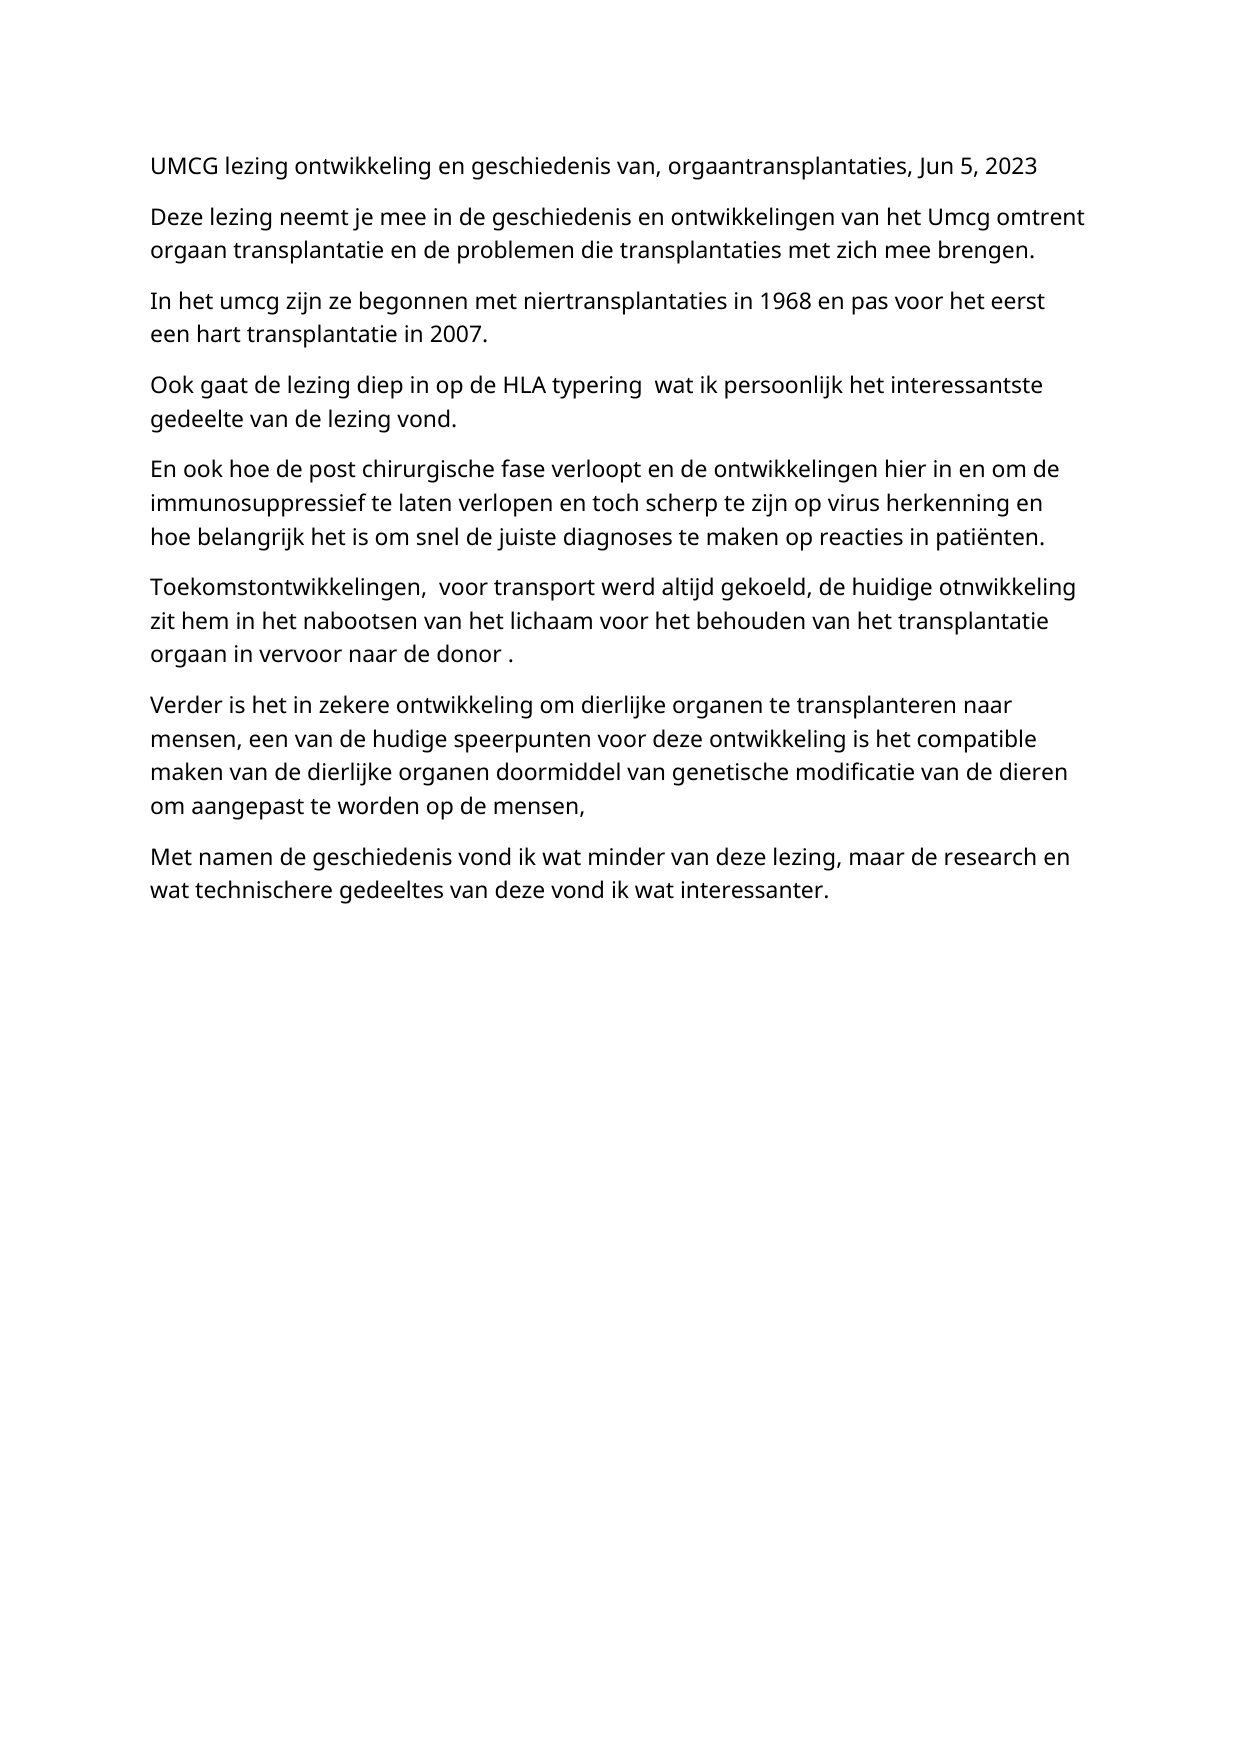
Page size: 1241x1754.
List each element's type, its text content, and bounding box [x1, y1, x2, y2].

text Met namen de geschiedenis vond ik wat minder van deze lezing, maar de research en wat technischere gedeeltes van deze vond ik wat interessanter. [150, 840, 1090, 905]
text In het umcg zijn ze begonnen met niertransplantaties in 1968 en pas voor het eerst een hart transplantatie in 2007. [150, 284, 1090, 349]
text UMCG lezing ontwikkeling en geschiedenis van, orgaantransplantaties, Jun 5, 2023 [150, 150, 1090, 181]
text En ook hoe de post chirurgische fase verloopt en de ontwikkelingen hier in en om de immunosuppressief te laten verlopen en toch scherp te zijn op virus herkenning en hoe belangrijk het is om snel de juiste diagnoses te maken op reacties in patiënten. [150, 453, 1090, 552]
text Deze lezing neemt je mee in de geschiedenis en ontwikkelingen van het Umcg omtrent orgaan transplantatie en de problemen die transplantaties met zich mee brengen. [150, 200, 1090, 265]
text Verder is het in zekere ontwikkeling om dierlijke organen te transplanteren naar mensen, een van de hudige speerpunten voor deze ontwikkeling is het compatible maken van de dierlijke organen doormiddel van genetische modificatie van de dieren om aangepast te worden op de mensen, [150, 689, 1090, 821]
text Ook gaat de lezing diep in op de HLA typering wat ik persoonlijk het interessantste gedeelte van de lezing vond. [150, 369, 1090, 434]
text Toekomstontwikkelingen, voor transport werd altijd gekoeld, de huidige otnwikkeling zit hem in het nabootsen van het lichaam voor het behouden van het transplantatie orgaan in vervoor naar de donor . [150, 571, 1090, 669]
